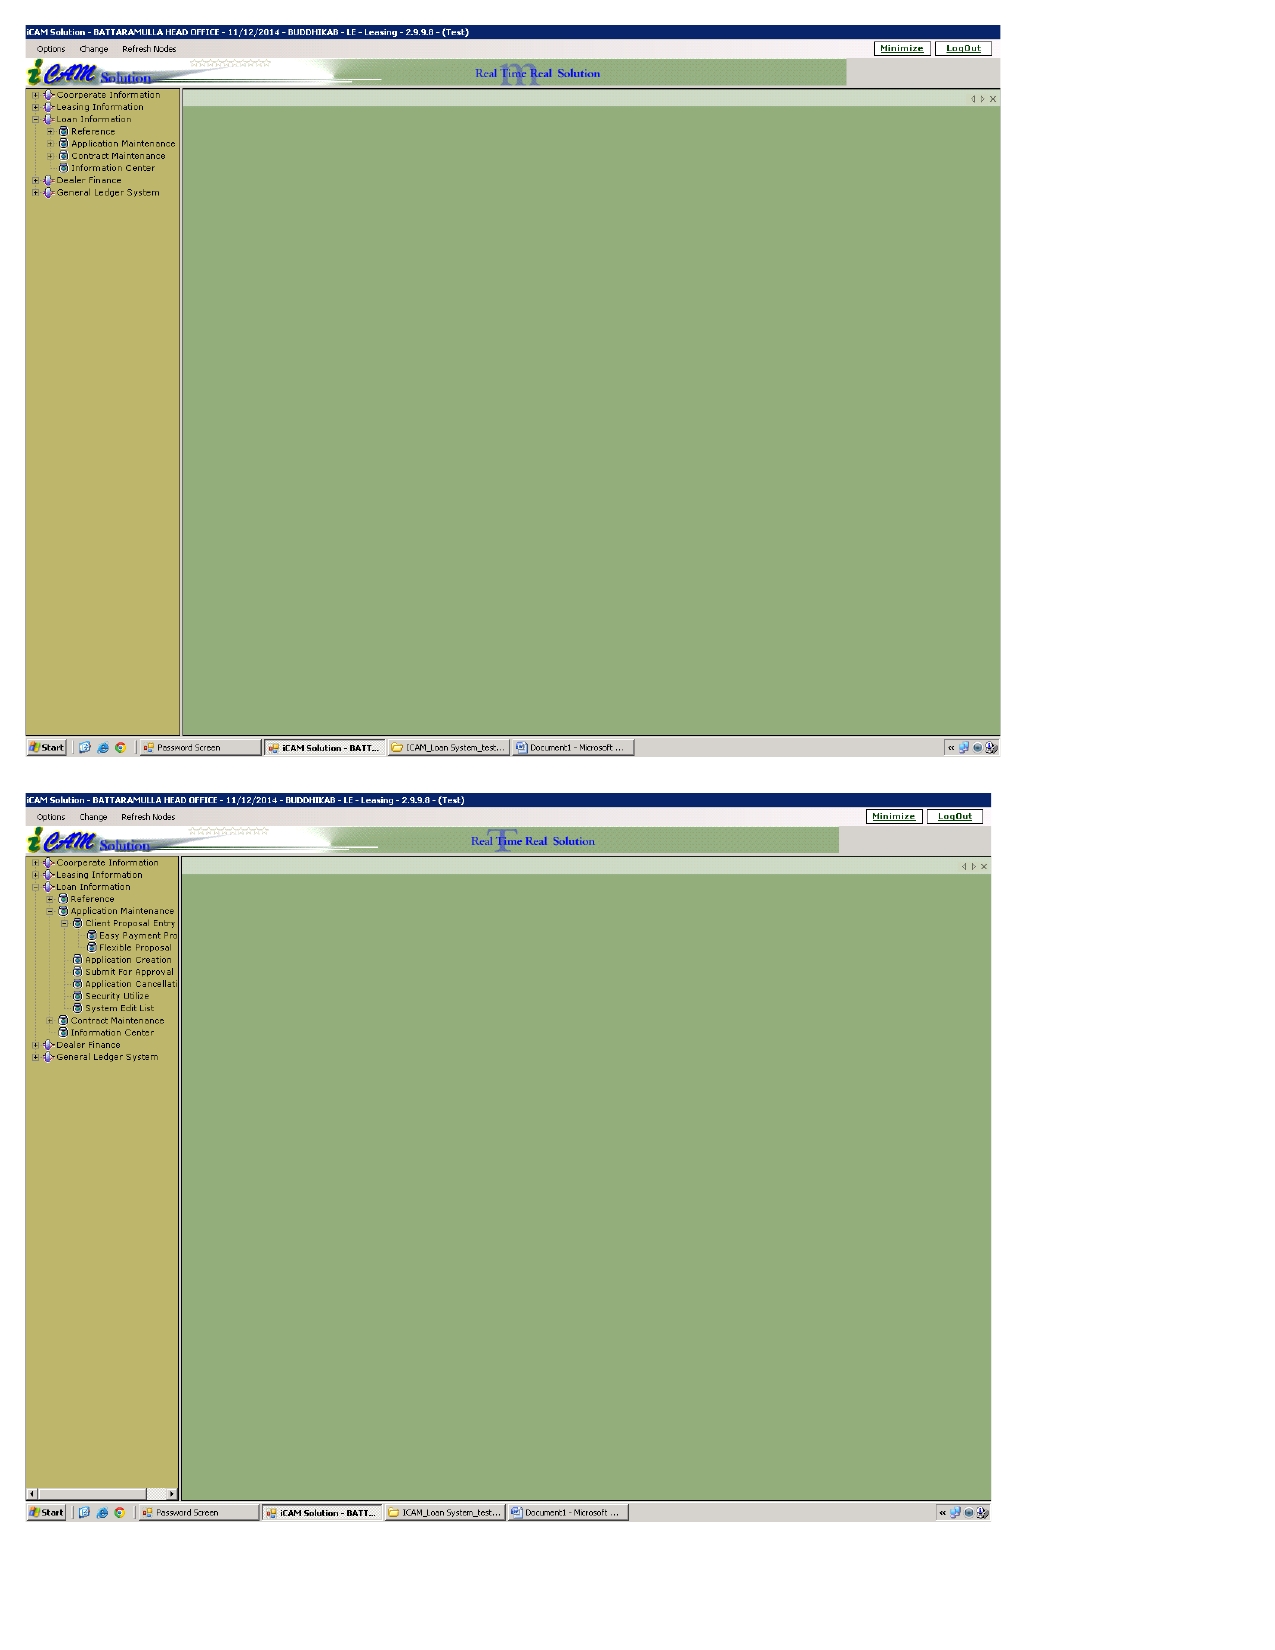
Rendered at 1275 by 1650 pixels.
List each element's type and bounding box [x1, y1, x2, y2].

picture [25, 25, 1001, 757]
picture [25, 793, 992, 1522]
